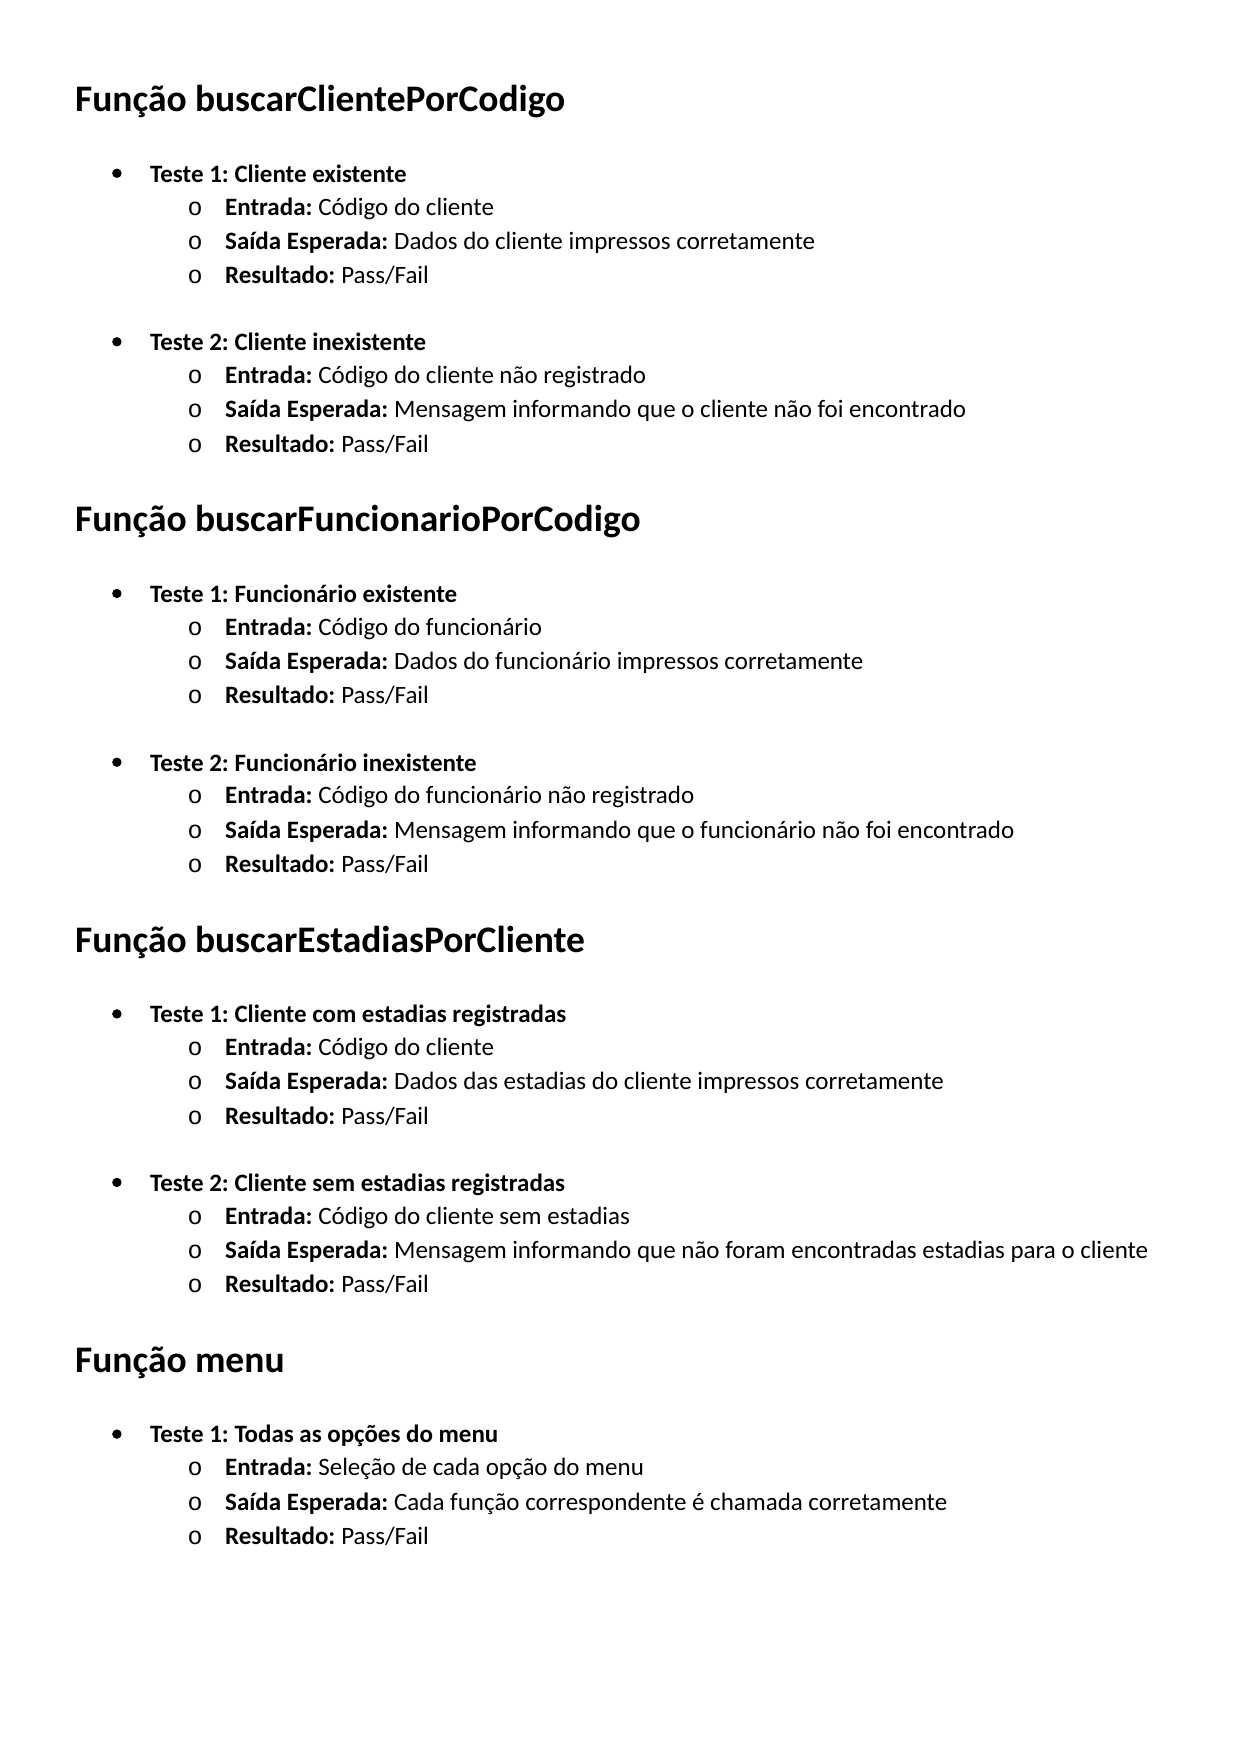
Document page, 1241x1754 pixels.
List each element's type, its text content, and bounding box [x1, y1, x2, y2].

list Resultado: Pass/Fail [187, 1268, 1165, 1300]
list Resultado: Pass/Fail [187, 1520, 1165, 1552]
list Resultado: Pass/Fail [187, 848, 1165, 880]
list Entrada: Código do funcionário não registrado [187, 779, 1165, 811]
list Entrada: Código do cliente sem estadias [187, 1200, 1165, 1232]
subtitle Função menu [75, 1336, 1165, 1382]
list Saída Esperada: Dados do cliente impressos corretamente [187, 225, 1165, 257]
list Resultado: Pass/Fail [187, 1100, 1165, 1132]
list Saída Esperada: Dados das estadias do cliente impressos corretamente [187, 1066, 1165, 1097]
list Teste 2: Cliente sem estadias registradas [112, 1167, 1165, 1197]
list Resultado: Pass/Fail [187, 679, 1165, 711]
list Teste 1: Cliente com estadias registradas [112, 998, 1165, 1029]
list Teste 2: Cliente inexistente [112, 326, 1165, 357]
list Saída Esperada: Mensagem informando que o funcionário não foi encontrado [187, 814, 1165, 846]
list Teste 2: Funcionário inexistente [112, 747, 1165, 777]
list Teste 1: Funcionário existente [112, 578, 1165, 608]
list Entrada: Seleção de cada opção do menu [187, 1452, 1165, 1483]
list Saída Esperada: Mensagem informando que não foram encontradas estadias para o cliente [187, 1234, 1165, 1266]
subtitle Função buscarFuncionarioPorCodigo [75, 495, 1165, 541]
list Teste 1: Todas as opções do menu [112, 1419, 1165, 1449]
subtitle Função buscarEstadiasPorCliente [75, 916, 1165, 961]
list Saída Esperada: Mensagem informando que o cliente não foi encontrado [187, 393, 1165, 425]
list Saída Esperada: Dados do funcionário impressos corretamente [187, 645, 1165, 677]
list Saída Esperada: Cada função correspondente é chamada corretamente [187, 1486, 1165, 1518]
list Resultado: Pass/Fail [187, 259, 1165, 291]
list Resultado: Pass/Fail [187, 428, 1165, 459]
list Entrada: Código do funcionário [187, 611, 1165, 643]
list Teste 1: Cliente existente [112, 158, 1165, 188]
subtitle Função buscarClientePorCodigo [75, 75, 1165, 121]
list Entrada: Código do cliente [187, 1031, 1165, 1063]
list Entrada: Código do cliente não registrado [187, 359, 1165, 391]
list Entrada: Código do cliente [187, 191, 1165, 222]
